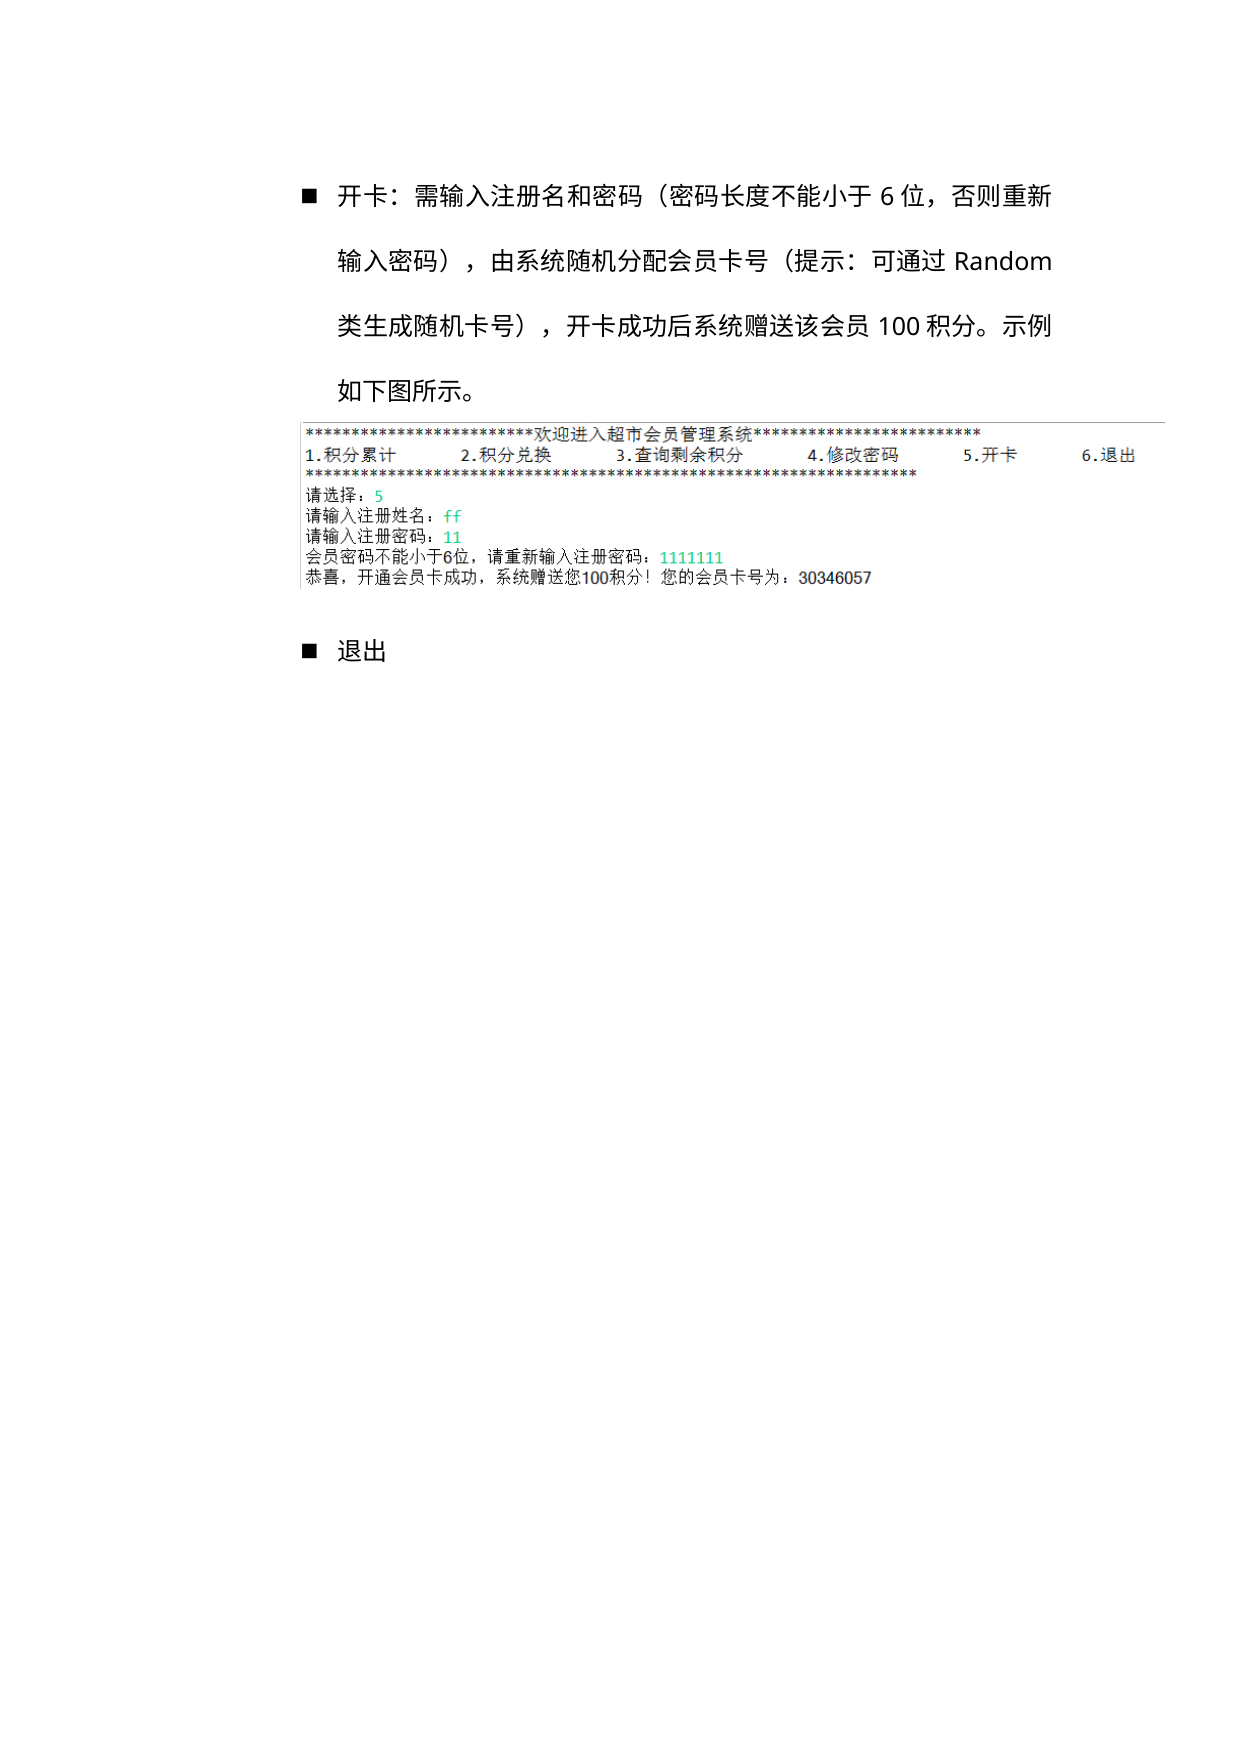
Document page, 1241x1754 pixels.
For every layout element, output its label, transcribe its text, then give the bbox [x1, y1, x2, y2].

list 开卡：需输入注册名和密码（密码长度不能小于6位，否则重新输入密码），由系统随机分配会员卡号（提示：可通过Random类生成随机卡号），开卡成功后系统赠送该会员100积分。示例如下图所示。 [300, 162, 1053, 422]
picture [300, 422, 1166, 589]
list 退出 [300, 617, 1053, 682]
